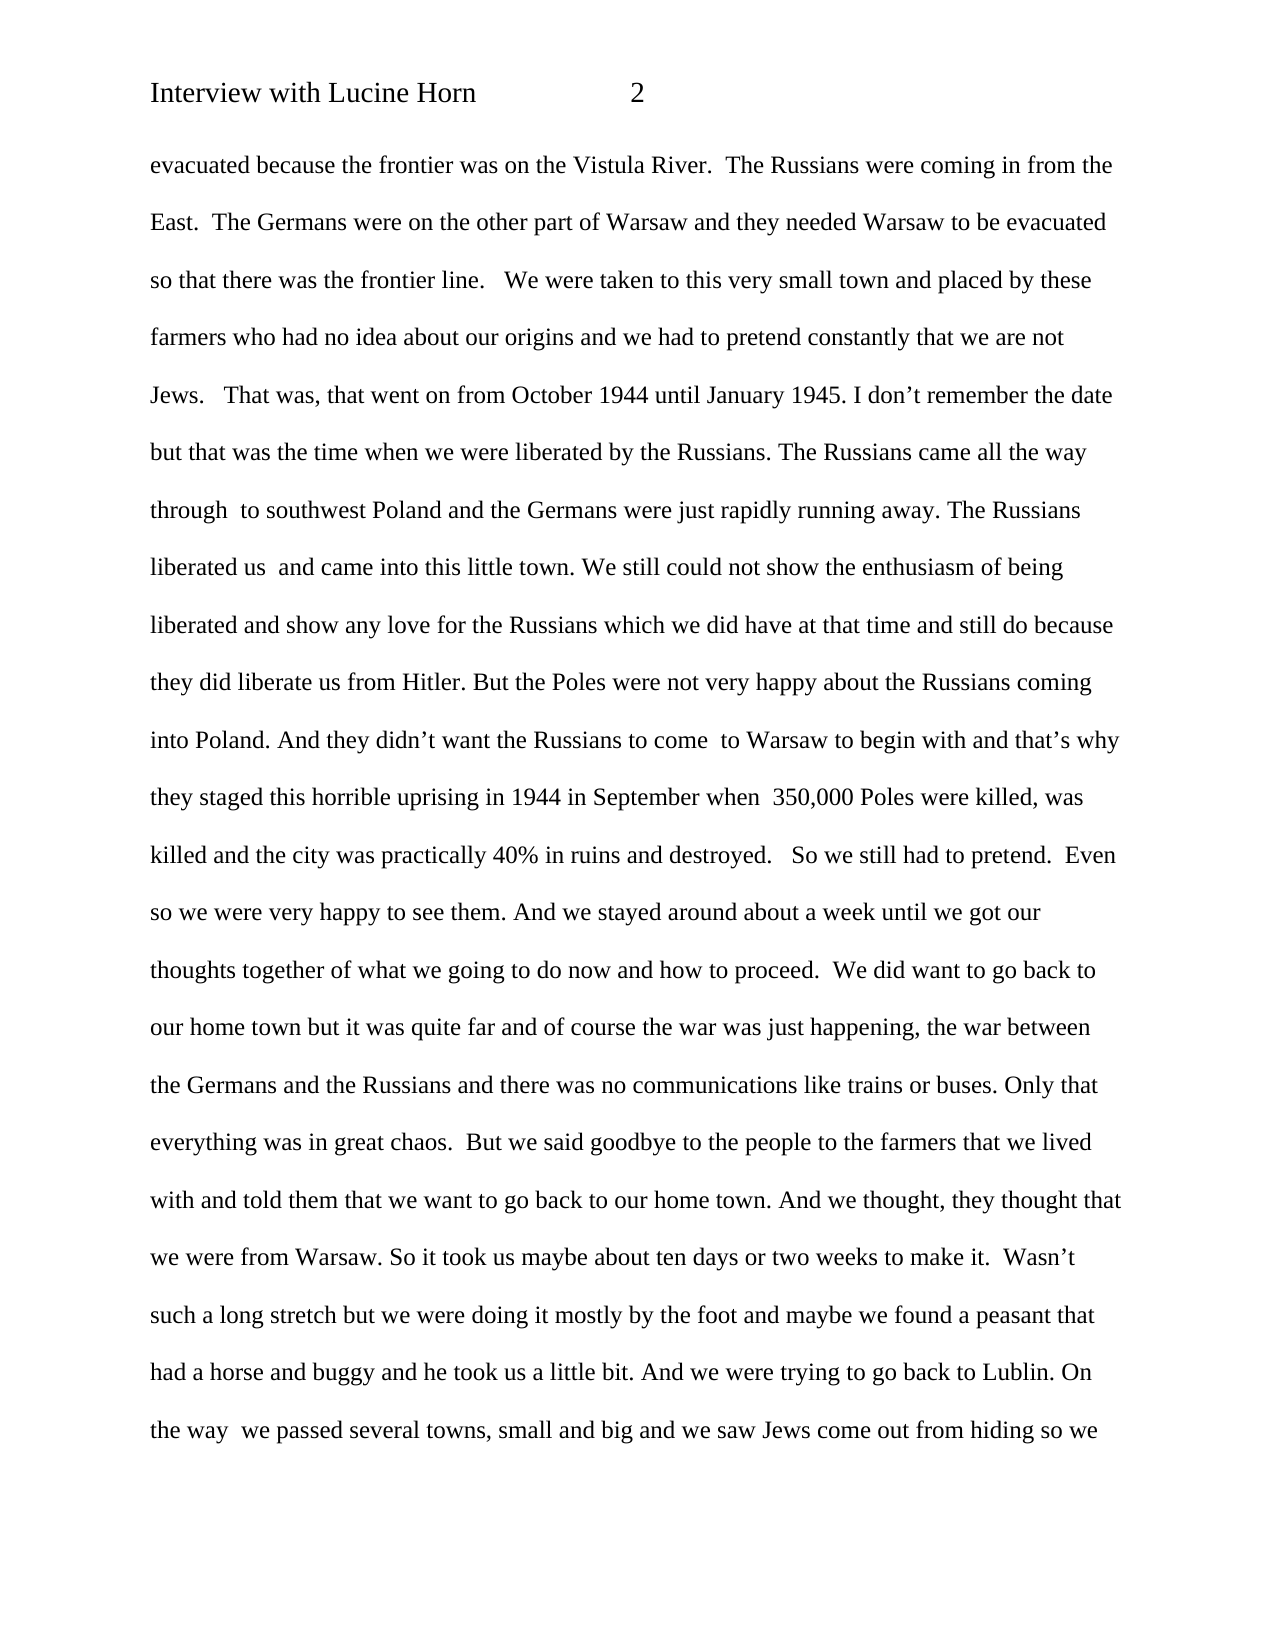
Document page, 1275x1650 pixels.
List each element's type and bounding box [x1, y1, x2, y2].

text [150, 150, 1125, 1444]
